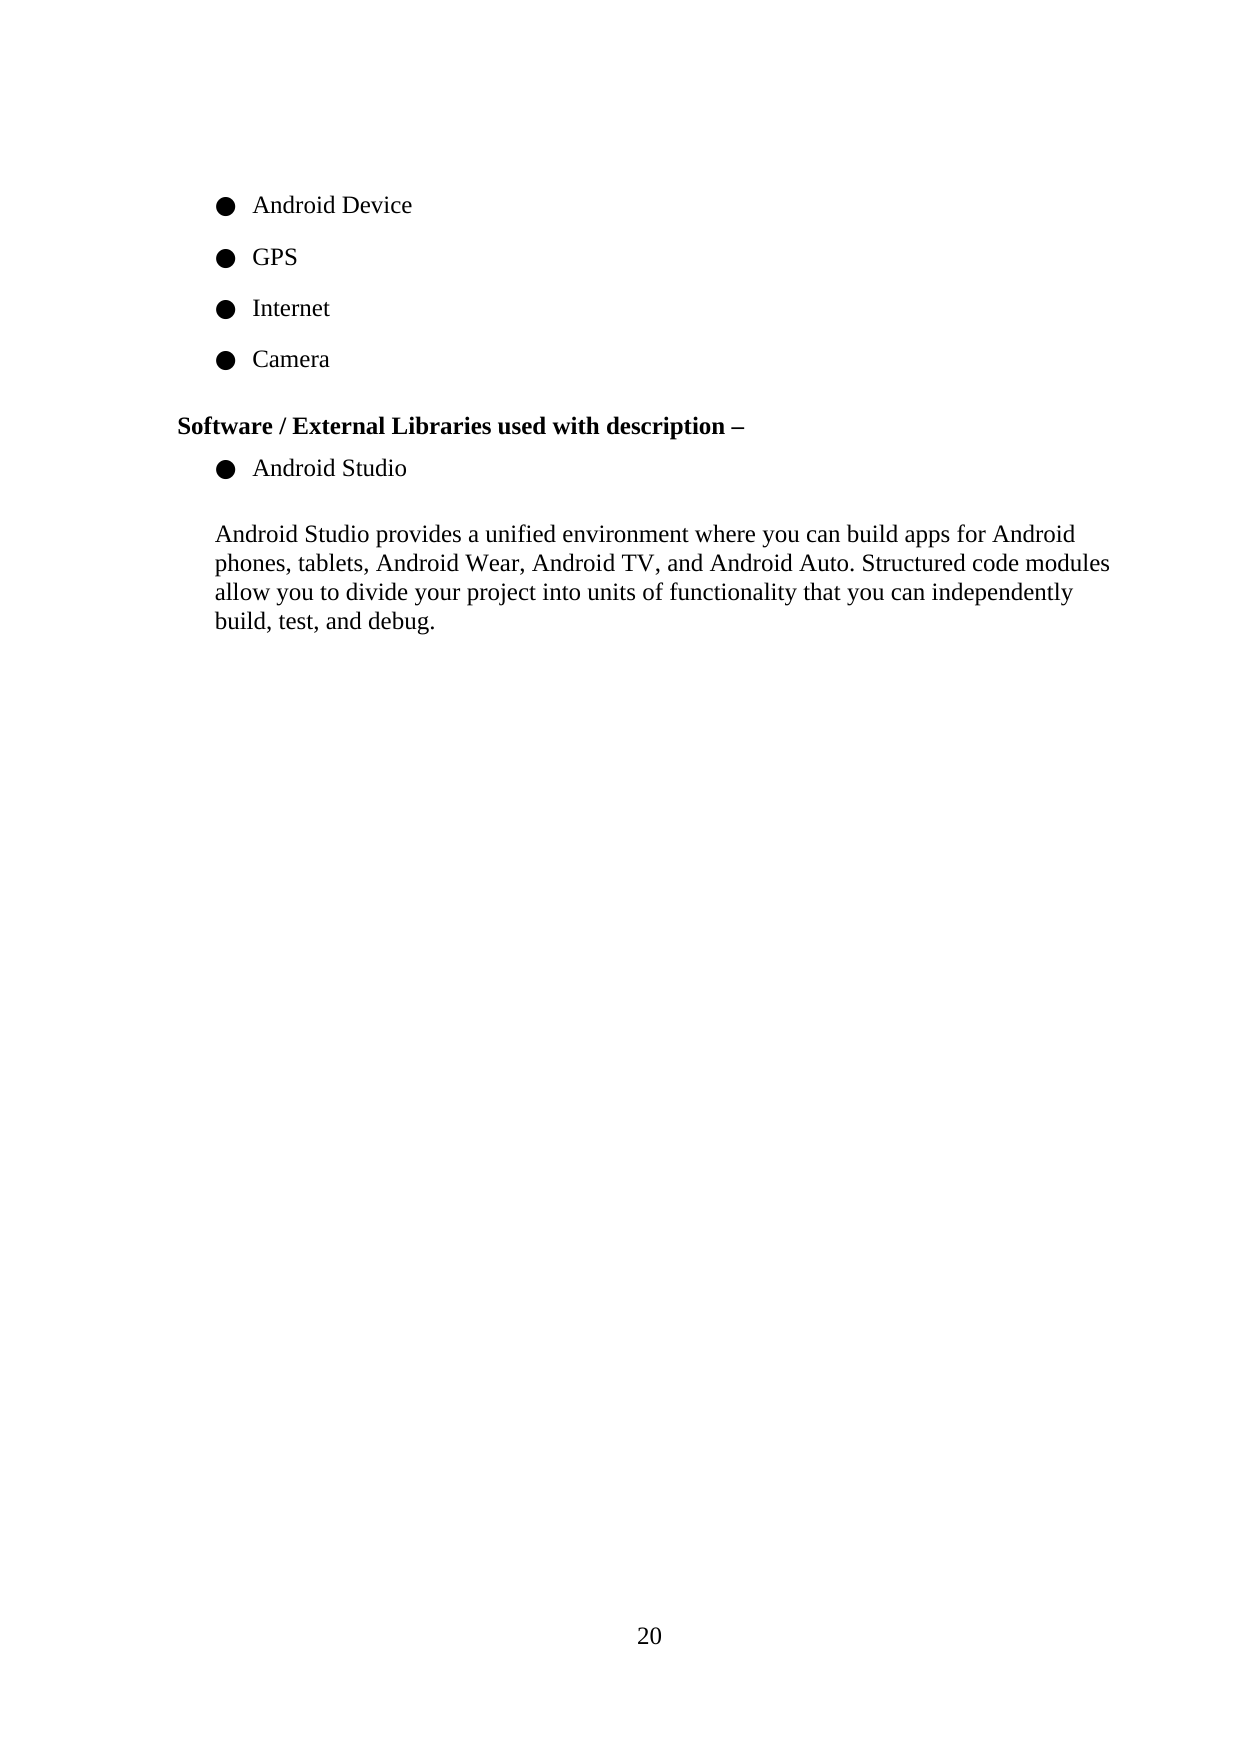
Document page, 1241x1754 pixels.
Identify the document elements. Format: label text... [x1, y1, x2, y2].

list Internet [214, 279, 1122, 331]
list Android Device [214, 177, 1122, 228]
text Android Studio provides a unified environment where you can build apps for Android phones, tablets, Android Wear, Android TV, and Android Auto. Structured code modules allow you to divide your project into units of functionality that you can independently build, test, and debug. [214, 519, 1122, 634]
list GPS [214, 228, 1122, 279]
list Android Studio [214, 439, 1122, 491]
text Software / External Libraries used with description – [177, 411, 1122, 439]
list Camera [214, 331, 1122, 382]
